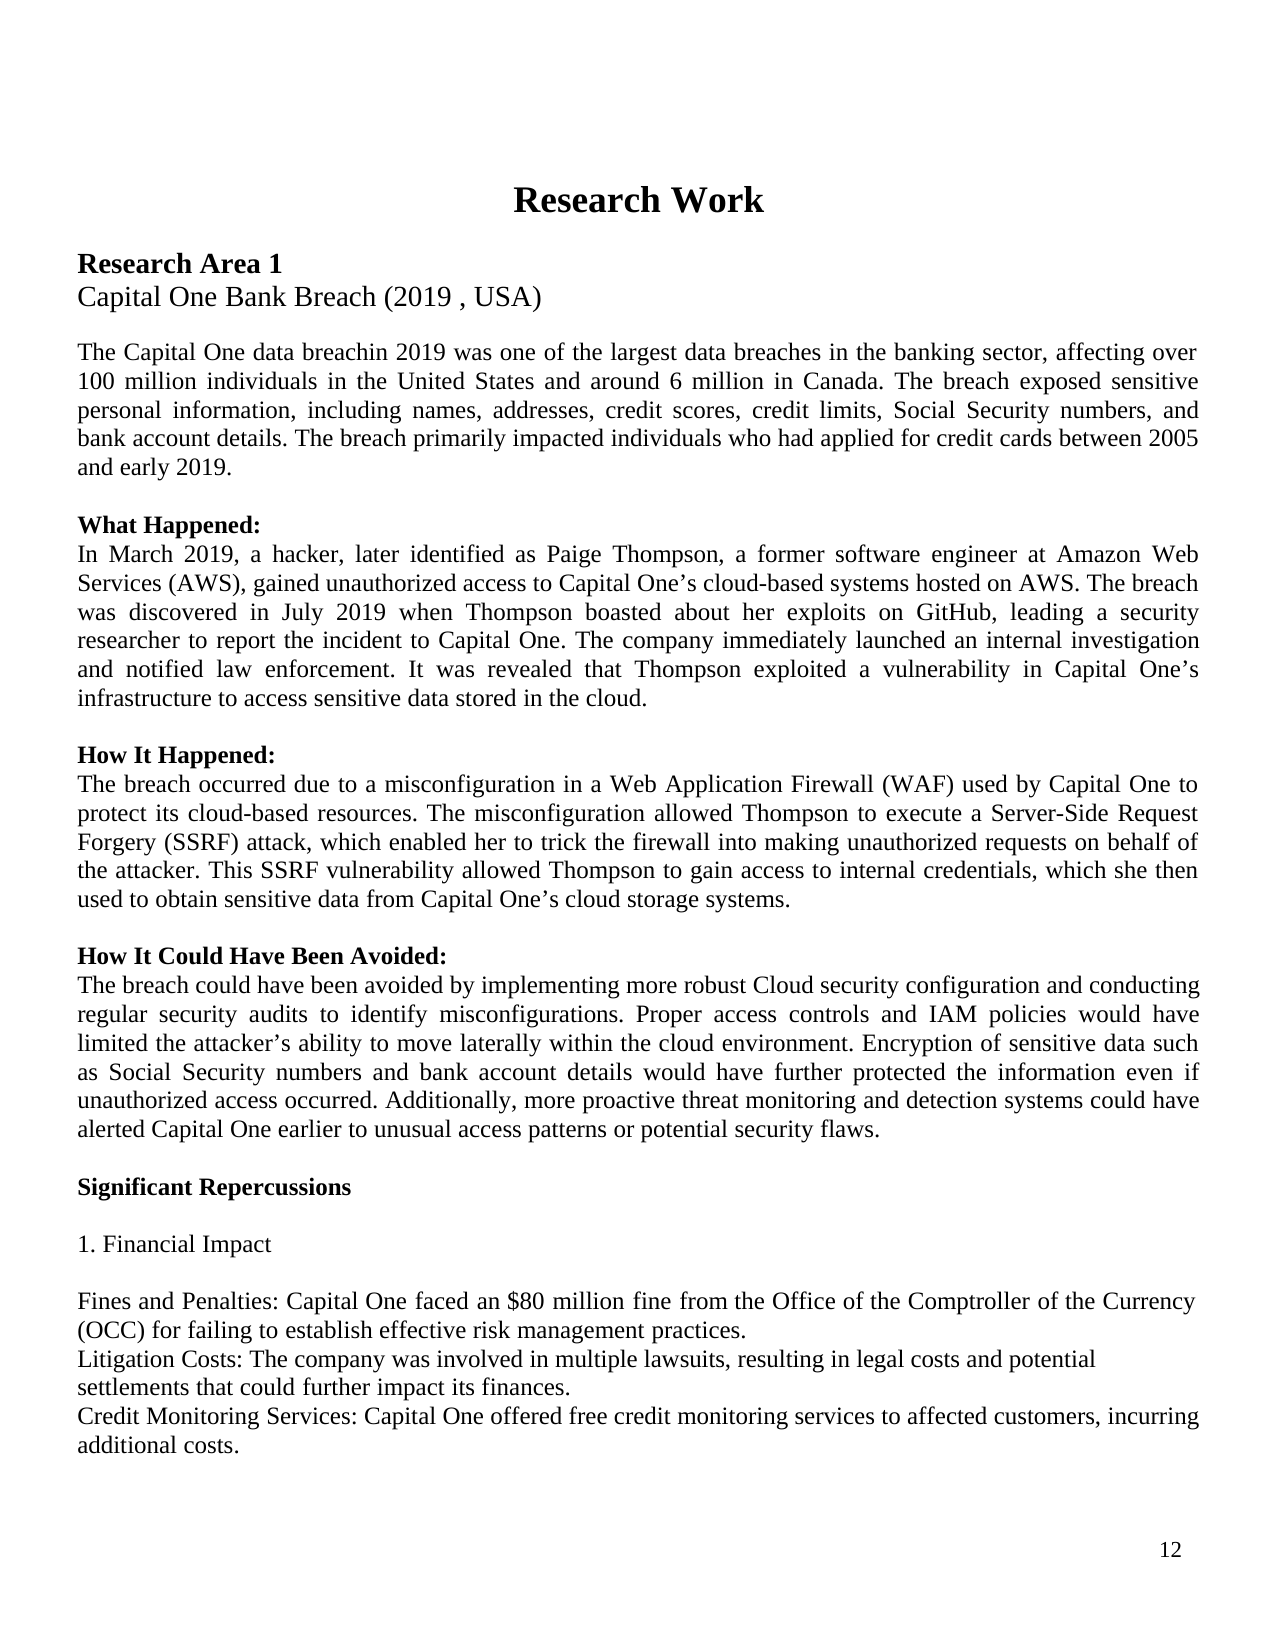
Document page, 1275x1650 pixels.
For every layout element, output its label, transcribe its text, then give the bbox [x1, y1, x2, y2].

subtitle Capital One Bank Breach (2019 , USA) [77, 280, 1244, 313]
text Fines and Penalties: Capital One faced an $80 million fine from the Office of the Comptroller of the Currency (OCC) for failing to establish effective risk management practices. [77, 1286, 1244, 1344]
subtitle How It Happened: [77, 741, 1244, 769]
subtitle Research Work [513, 177, 1244, 220]
text In March 2019, a hacker, later identified as Paige Thompson, a former software engineer at Amazon Web Services (AWS), gained unauthorized access to Capital One’s cloud-based systems hosted on AWS. The breach was discovered in July 2019 when Thompson boasted about her exploits on GitHub, leading a security researcher to report the incident to Capital One. The company immediately launched an internal investigation and notified law enforcement. It was revealed that Thompson exploited a vulnerability in Capital One’s infrastructure to access sensitive data stored in the cloud. [77, 539, 1200, 712]
text The breach occurred due to a misconfiguration in a Web Application Firewall (WAF) used by Capital One to protect its cloud-based resources. The misconfiguration allowed Thompson to execute a Server-Side Request Forgery (SSRF) attack, which enabled her to trick the firewall into making unauthorized requests on behalf of the attacker. This SSRF vulnerability allowed Thompson to gain access to internal credentials, which she then used to obtain sensitive data from Capital One’s cloud storage systems. [77, 769, 1200, 913]
text Litigation Costs: The company was involved in multiple lawsuits, resulting in legal costs and potential settlements that could further impact its finances. [77, 1344, 1209, 1401]
text Research Area 1 [77, 246, 286, 280]
text The breach could have been avoided by implementing more robust Cloud security configuration and conducting regular security audits to identify misconfigurations. Proper access controls and IAM policies would have limited the attacker’s ability to move laterally within the cloud environment. Encryption of sensitive data such as Social Security numbers and bank account details would have further protected the information even if unauthorized access occurred. Additionally, more proactive threat monitoring and detection systems could have alerted Capital One earlier to unusual access patterns or potential security flaws. [77, 970, 1200, 1143]
text The Capital One data breachin 2019 was one of the largest data breaches in the banking sector, affecting over 100 million individuals in the United States and around 6 million in Canada. The breach exposed sensitive personal information, including names, addresses, credit scores, credit limits, Social Security numbers, and bank account details. The breach primarily impacted individuals who had applied for credit cards between 2005 and early 2019. [77, 337, 1199, 481]
text Credit Monitoring Services: Capital One offered free credit monitoring services to affected customers, incurring additional costs. [77, 1401, 1244, 1459]
subtitle How It Could Have Been Avoided: [77, 942, 1244, 970]
subtitle What Happened: [77, 510, 1244, 539]
subtitle Significant Repercussions [77, 1172, 1244, 1200]
list Financial Impact [77, 1229, 1244, 1257]
